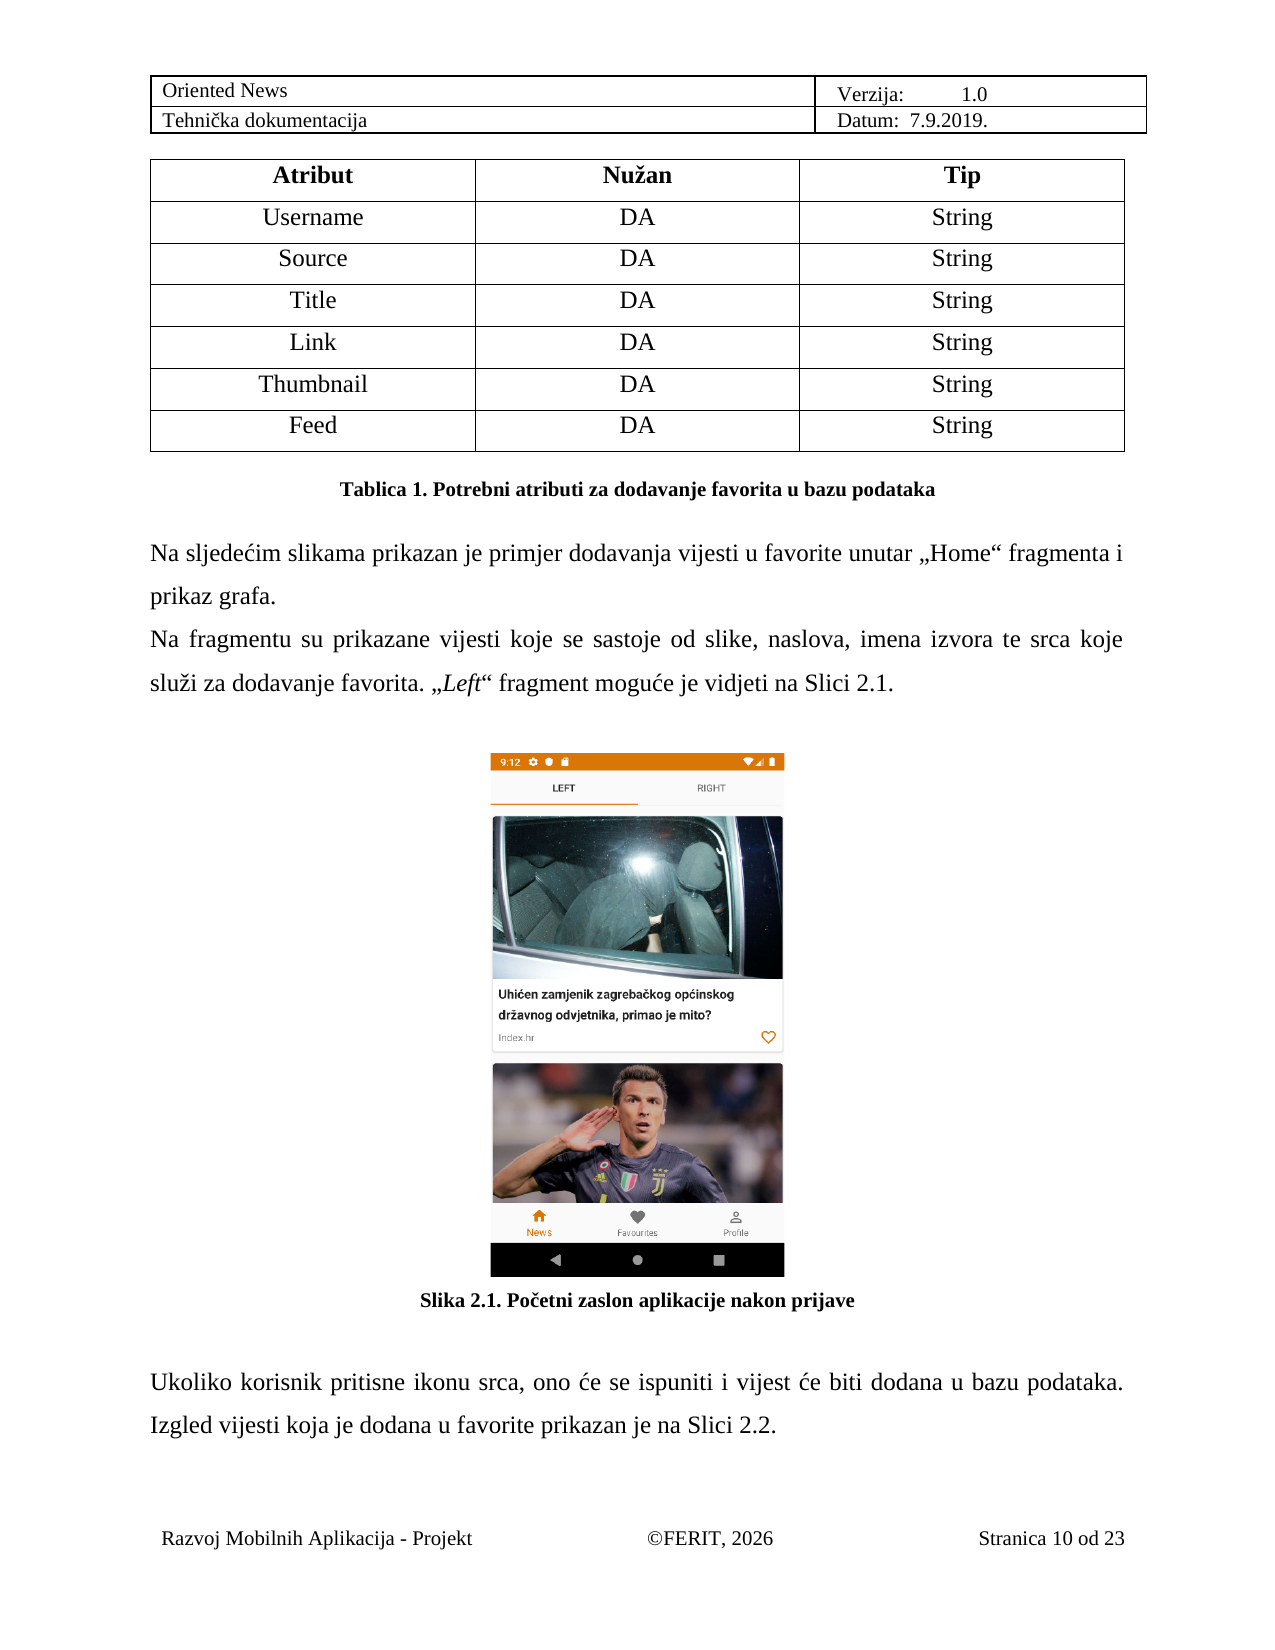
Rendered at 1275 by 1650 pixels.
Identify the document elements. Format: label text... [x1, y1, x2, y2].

text Ukoliko korisnik pritisne ikonu srca, ono će se ispuniti i vijest će biti dodana u bazu podataka. Izgled vijesti koja je dodana u favorite prikazan je na Slici 2.2. [150, 1367, 1125, 1439]
table_cell String [800, 285, 1124, 326]
table_cell Title [151, 285, 475, 326]
table_cell String [800, 369, 1124, 409]
table_cell Feed [151, 411, 475, 451]
table_cell String [800, 327, 1124, 368]
table_cell DA [476, 244, 799, 284]
table_cell String [800, 244, 1124, 284]
table_header Atribut [151, 160, 475, 201]
table_cell DA [476, 411, 799, 451]
text Na sljedećim slikama prikazan je primjer dodavanja vijesti u favorite unutar „Home“ fragmenta i prikaz grafa. [150, 538, 1125, 610]
table_cell DA [476, 285, 799, 326]
picture [490, 753, 785, 1277]
table_cell Link [151, 327, 475, 368]
table_cell DA [476, 202, 799, 242]
table_cell String [800, 202, 1124, 242]
text Na fragmentu su prikazane vijesti koje se sastoje od slike, naslova, imena izvora te srca koje služi za dodavanje favorita. „Left“ fragment moguće je vidjeti na Slici 2.1. [150, 624, 1125, 696]
table_cell Source [151, 244, 475, 284]
table_cell DA [476, 327, 799, 368]
text Tablica 1. Potrebni atributi za dodavanje favorita u bazu podataka [150, 477, 1125, 501]
table_header Tip [800, 160, 1124, 201]
table_cell Thumbnail [151, 369, 475, 409]
table_cell String [800, 411, 1124, 451]
text Slika 2.1. Početni zaslon aplikacije nakon prijave [150, 1288, 1125, 1312]
table_cell Username [151, 202, 475, 242]
table_cell DA [476, 369, 799, 409]
table_header Nužan [476, 160, 799, 201]
